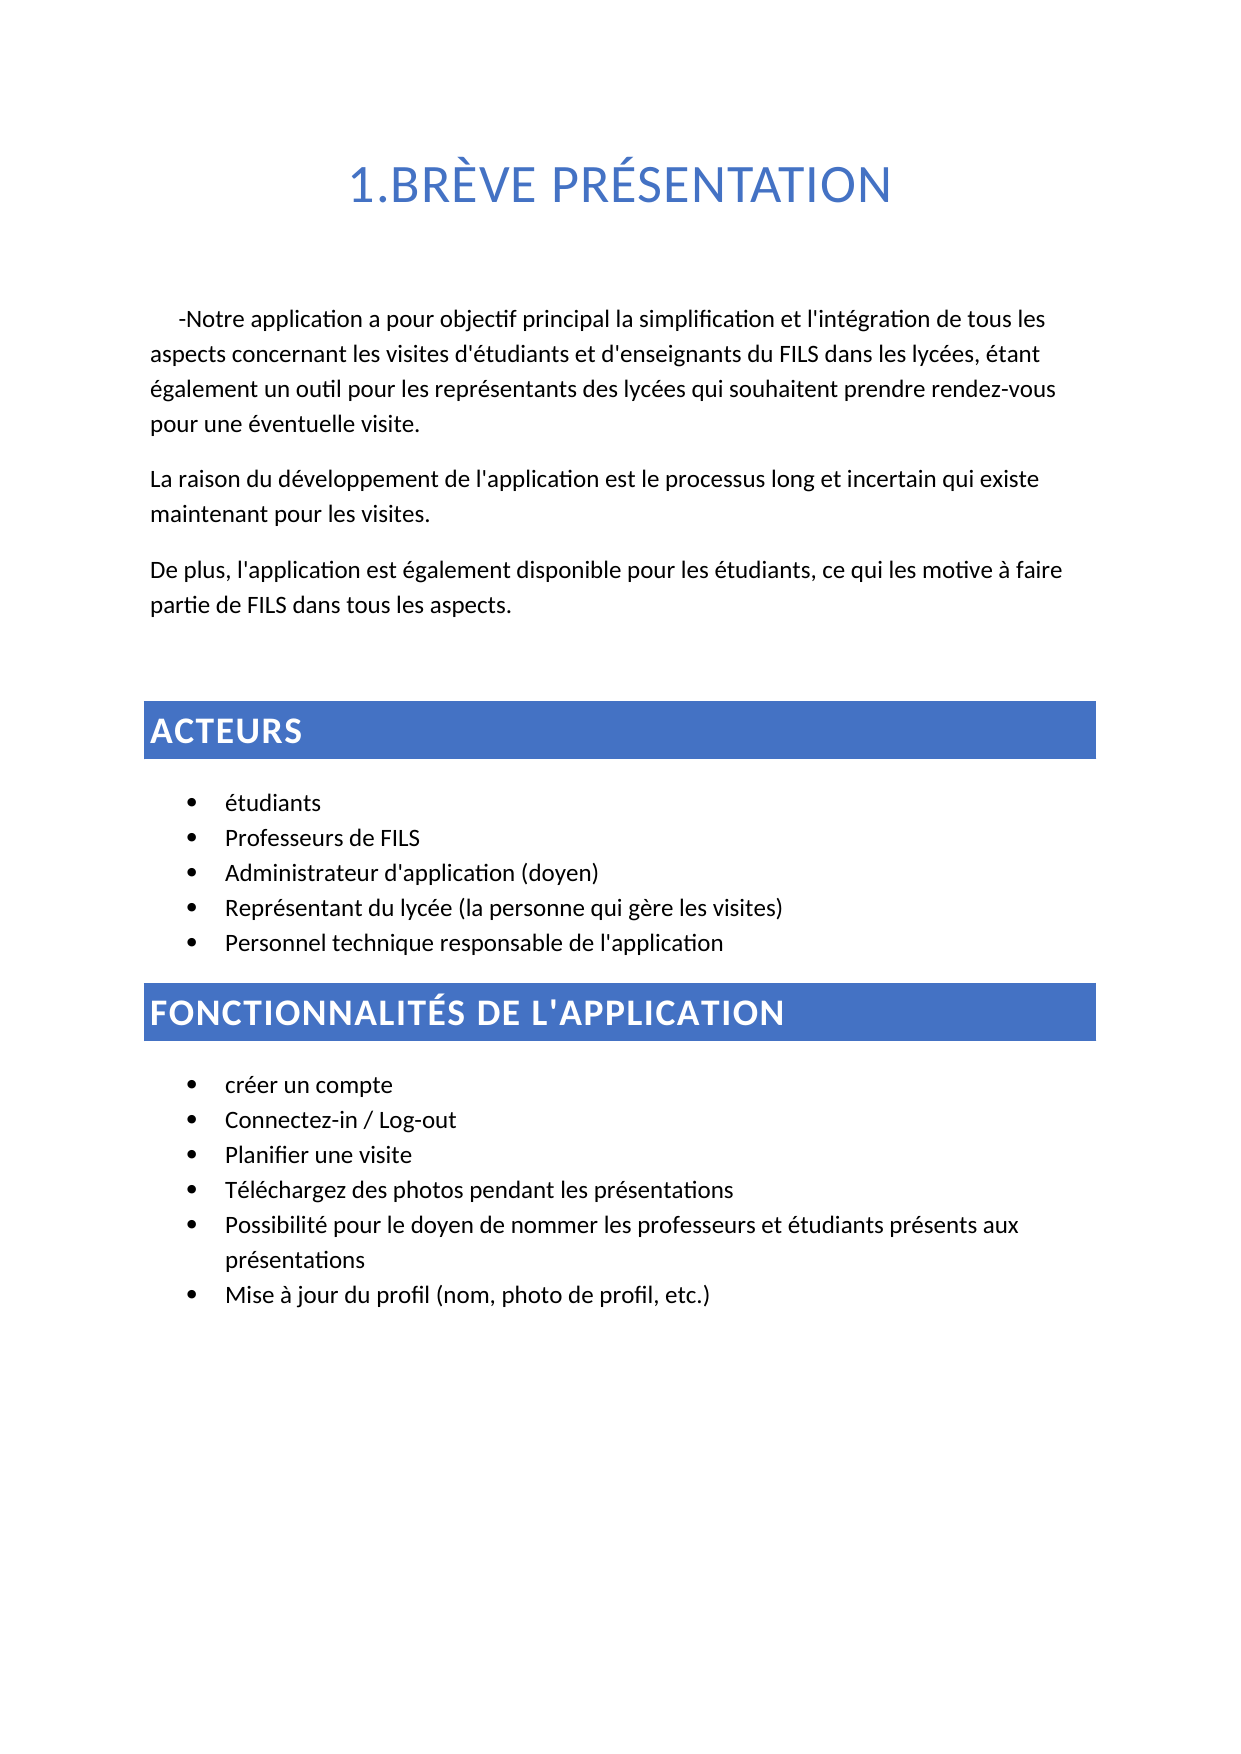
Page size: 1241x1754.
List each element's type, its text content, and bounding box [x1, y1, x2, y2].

list Représentant du lycée (la personne qui gère les visites) [187, 892, 1090, 923]
list Personnel technique responsable de l'application [187, 927, 1090, 958]
text -Notre application a pour objectif principal la simplification et l'intégration de tous les aspects concernant les visites d'étudiants et d'enseignants du FILS dans les lycées, étant également un outil pour les représentants des lycées qui souhaitent prendre rendez-vous pour une éventuelle visite. [150, 303, 1090, 438]
list Planifier une visite [187, 1139, 1090, 1169]
text De plus, l'application est également disponible pour les étudiants, ce qui les motive à faire partie de FILS dans tous les aspects. [150, 554, 1090, 620]
list étudiants [187, 787, 1090, 818]
title 1.Brève présentation [150, 150, 1090, 216]
list Possibilité pour le doyen de nommer les professeurs et étudiants présents aux présentations [187, 1209, 1090, 1274]
list Téléchargez des photos pendant les présentations [187, 1174, 1090, 1204]
text La raison du développement de l'application est le processus long et incertain qui existe maintenant pour les visites. [150, 463, 1090, 529]
list Mise à jour du profil (nom, photo de profil, etc.) [187, 1279, 1090, 1309]
list Professeurs de FILS [187, 822, 1090, 853]
subtitle Fonctionnalités de l'application [150, 989, 1090, 1035]
subtitle acteurs [150, 707, 1090, 753]
list Connectez-in / Log-out [187, 1104, 1090, 1134]
list créer un compte [187, 1069, 1090, 1099]
list Administrateur d'application (doyen) [187, 857, 1090, 888]
